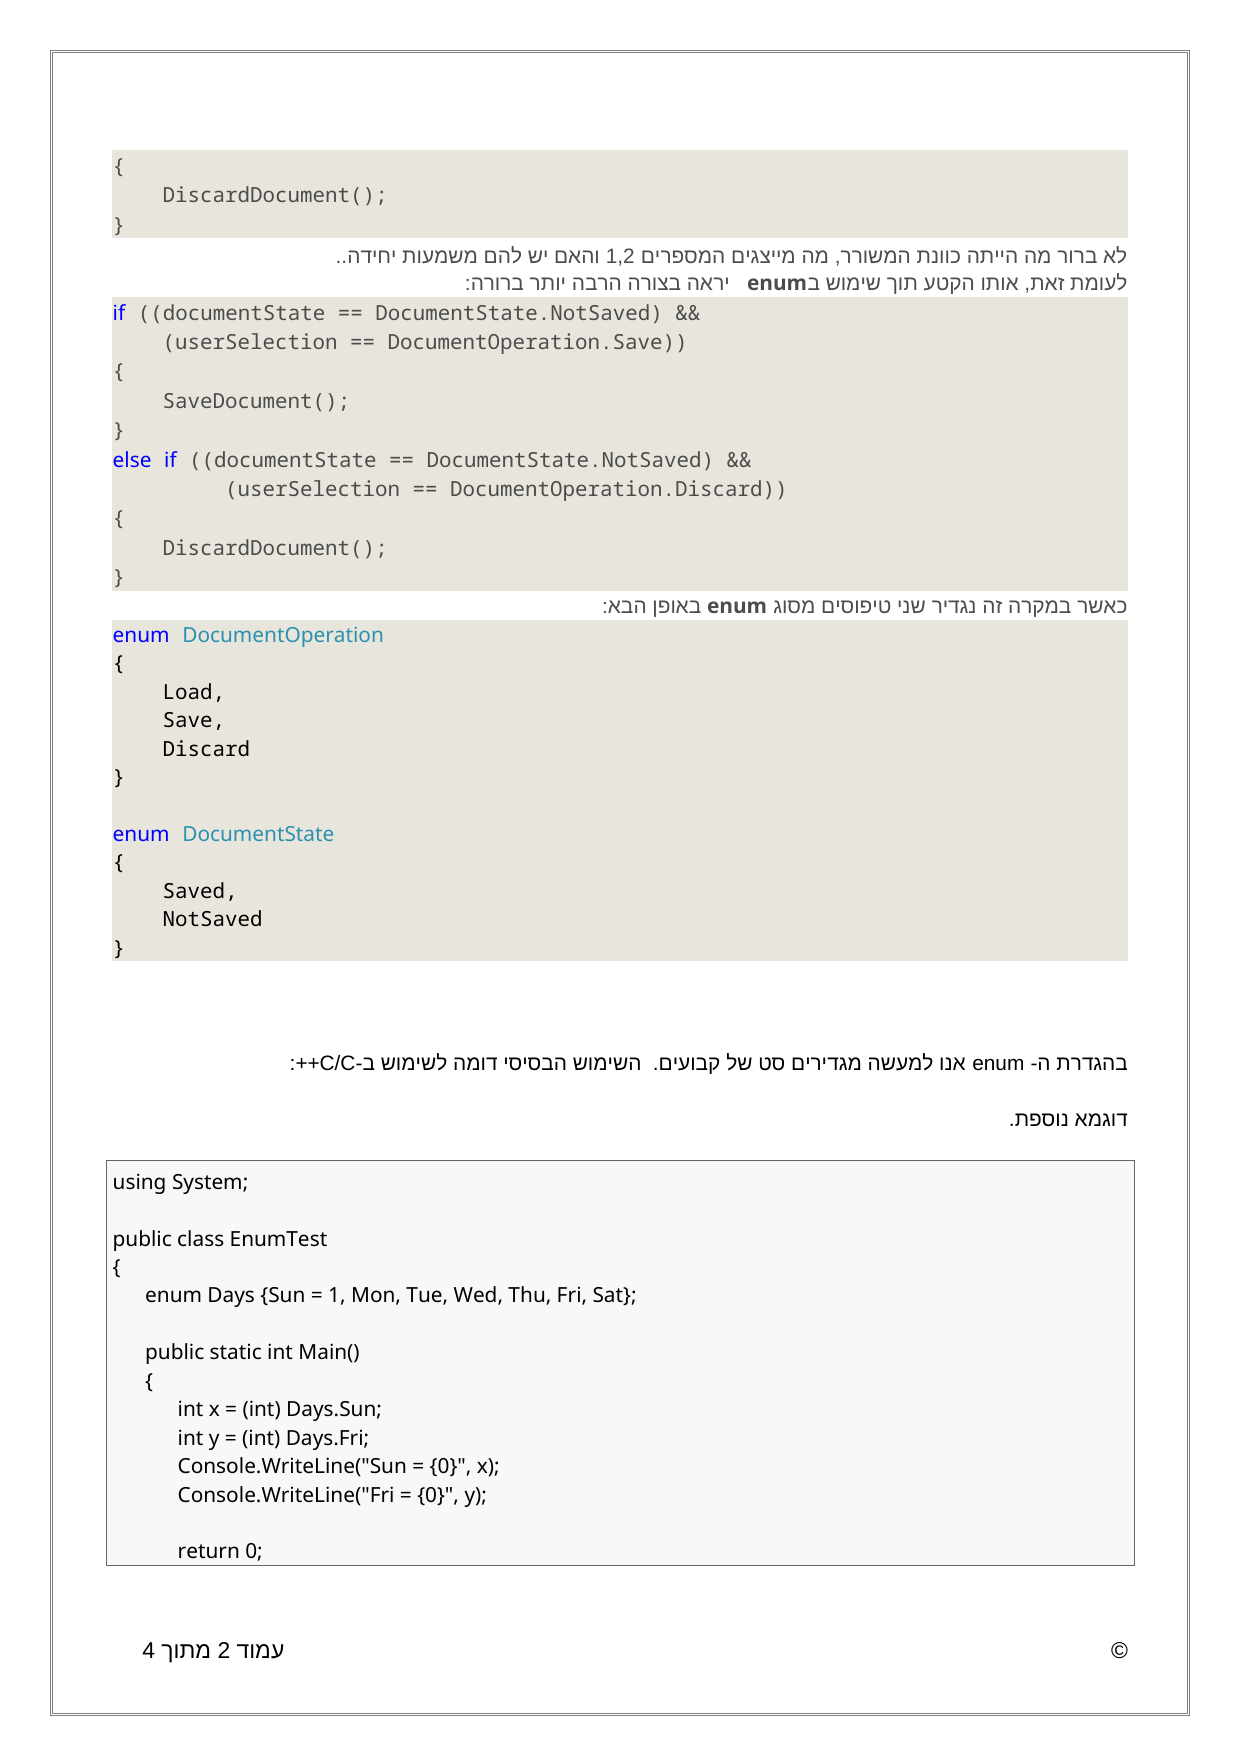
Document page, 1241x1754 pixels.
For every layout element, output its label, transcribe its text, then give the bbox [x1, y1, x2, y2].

text לא ברור מה הייתה כוונת המשורר, מה מייצגים המספרים 1,2 והאם יש להם משמעות יחידה.. לעומת זאת, אותו הקטע תוך שימוש בenum יראה בצורה הרבה יותר ברורה: [112, 238, 1128, 297]
text enum DocumentOperation { Load, Save, Discard } enum DocumentState { Saved, NotSaved } [112, 620, 1128, 961]
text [107, 1161, 1134, 1565]
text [112, 150, 1128, 238]
text דוגמא נוספת. [112, 1103, 1128, 1131]
text כאשר במקרה זה נגדיר שני טיפוסים מסוג enum באופן הבא: [112, 591, 1128, 620]
text בהגדרת ה- enum אנו למעשה מגדירים סט של קבועים. השימוש הבסיסי דומה לשימוש ב-C/C++: [112, 1047, 1128, 1074]
text if ((documentState == DocumentState.NotSaved) && (userSelection == DocumentOperation.Save)) { SaveDocument(); } else if ((documentState == DocumentState.NotSaved) && (userSelection == DocumentOperation.Discard)) { DiscardDocument(); } [112, 297, 1128, 591]
